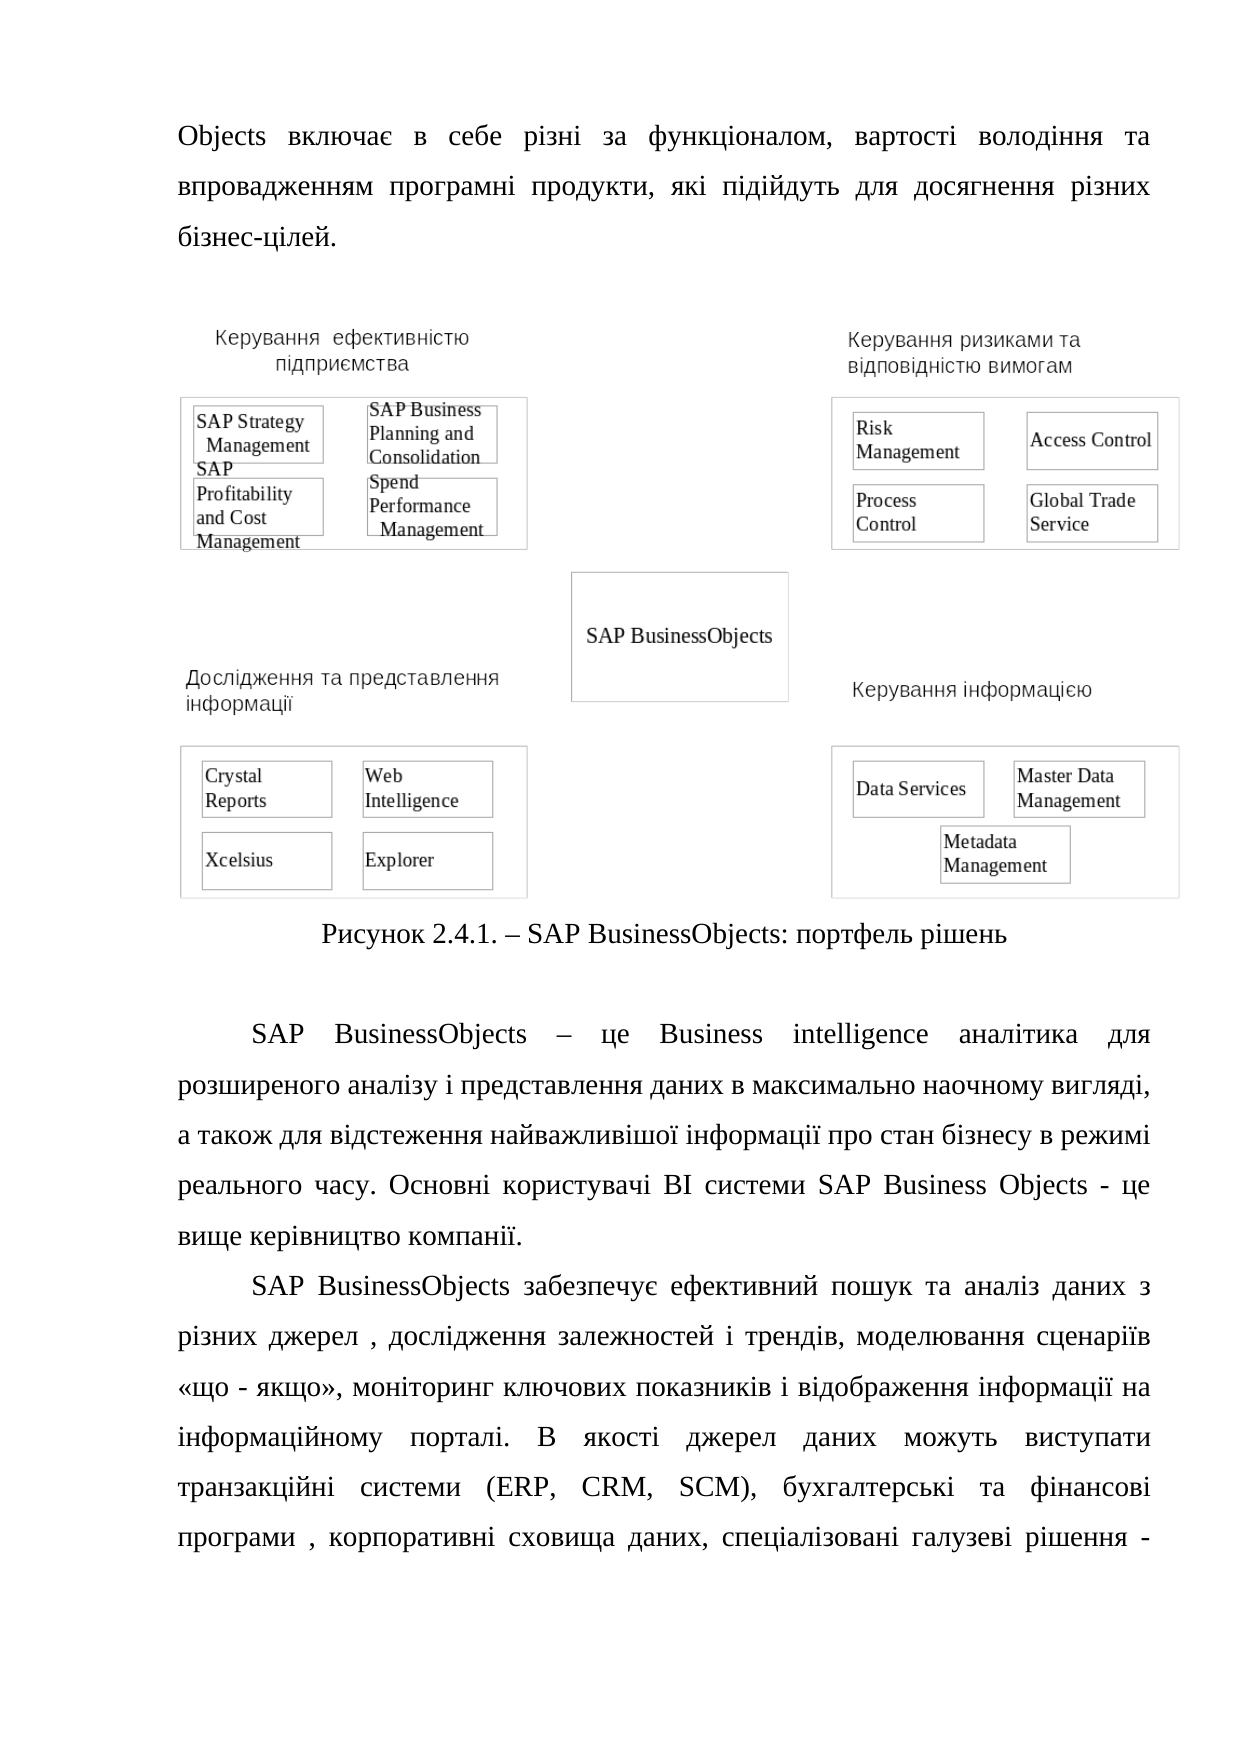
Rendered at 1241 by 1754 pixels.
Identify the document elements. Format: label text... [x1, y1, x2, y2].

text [177, 118, 1152, 252]
text SAP BusinessObjects – це Business intelligence аналітика для розширеного аналізу і представлення даних в максимально наочному вигляді, а також для відстеження найважливішої інформації про стан бізнесу в режимі реального часу. Основні користувачі BI системи SAP Business Objects - це вище керівництво компанії. [177, 1016, 1152, 1251]
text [177, 1268, 1152, 1553]
text Рисунок 2.4.1. – SAP BusinessObjects: портфель рішень [177, 916, 1152, 949]
